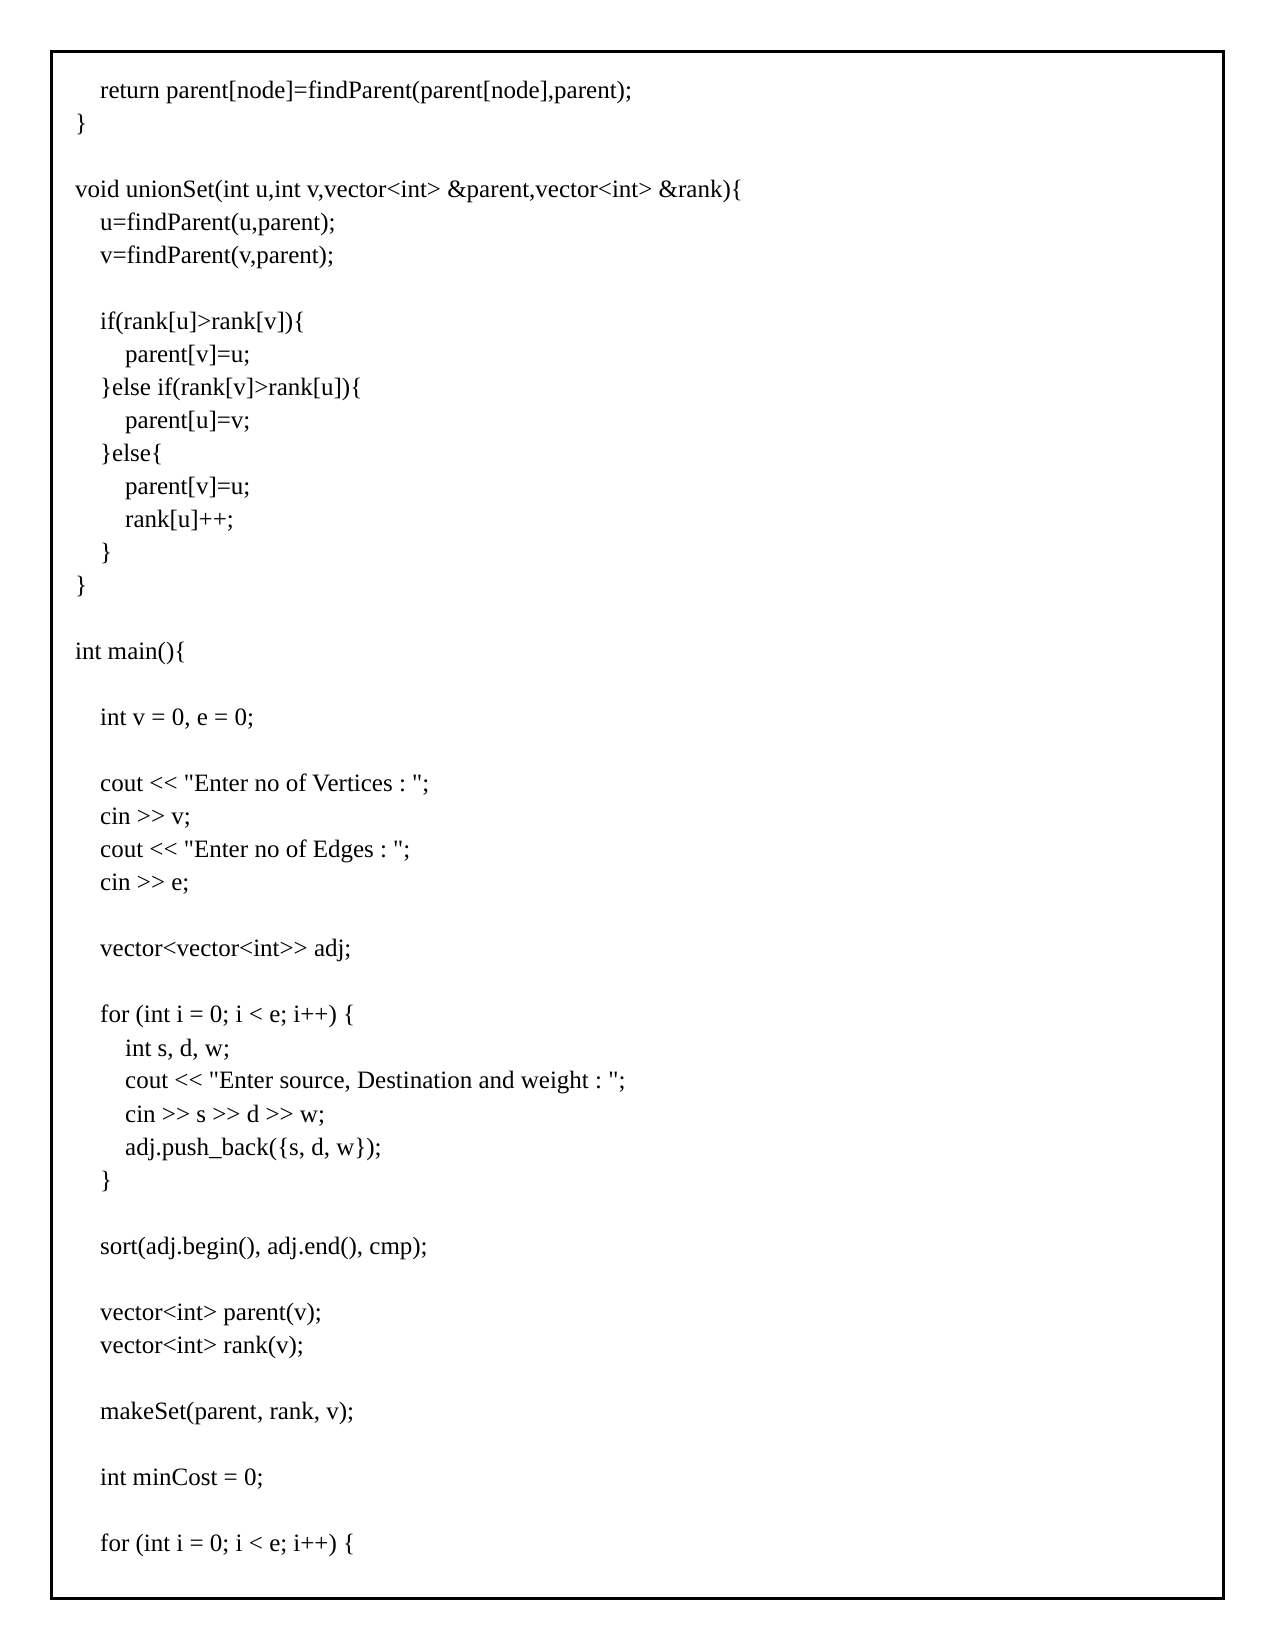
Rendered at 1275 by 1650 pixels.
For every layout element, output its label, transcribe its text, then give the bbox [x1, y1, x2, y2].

text parent[v]=u; [75, 471, 1200, 500]
text cin >> e; [75, 867, 1200, 896]
text }else if(rank[v]>rank[u]){ [75, 372, 1200, 401]
text int main(){ [75, 636, 1200, 665]
text for (int i = 0; i < e; i++) { [75, 1528, 1200, 1557]
text } [75, 108, 1200, 137]
text void unionSet(int u,int v,vector<int> &parent,vector<int> &rank){ [75, 174, 1200, 203]
text parent[v]=u; [75, 339, 1200, 368]
text cout << "Enter no of Vertices : "; [75, 768, 1200, 797]
text cout << "Enter no of Edges : "; [75, 834, 1200, 863]
text cout << "Enter source, Destination and weight : "; [75, 1066, 1200, 1094]
text int s, d, w; [75, 1033, 1200, 1061]
text makeSet(parent, rank, v); [75, 1396, 1200, 1424]
text } [75, 537, 1200, 566]
text int v = 0, e = 0; [75, 702, 1200, 731]
text parent[u]=v; [75, 405, 1200, 434]
text v=findParent(v,parent); [75, 240, 1200, 269]
text rank[u]++; [75, 504, 1200, 533]
text u=findParent(u,parent); [75, 207, 1200, 236]
text if(rank[u]>rank[v]){ [75, 306, 1200, 335]
text int minCost = 0; [75, 1462, 1200, 1491]
text vector<int> parent(v); [75, 1297, 1200, 1326]
text return parent[node]=findParent(parent[node],parent); [75, 75, 1200, 104]
text vector<vector<int>> adj; [75, 933, 1200, 962]
text for (int i = 0; i < e; i++) { [75, 999, 1200, 1028]
text vector<int> rank(v); [75, 1330, 1200, 1358]
text adj.push_back({s, d, w}); [75, 1132, 1200, 1160]
text } [75, 1165, 1200, 1193]
text } [75, 570, 1200, 599]
text cin >> s >> d >> w; [75, 1099, 1200, 1127]
text cin >> v; [75, 801, 1200, 830]
text sort(adj.begin(), adj.end(), cmp); [75, 1231, 1200, 1259]
text }else{ [75, 438, 1200, 467]
